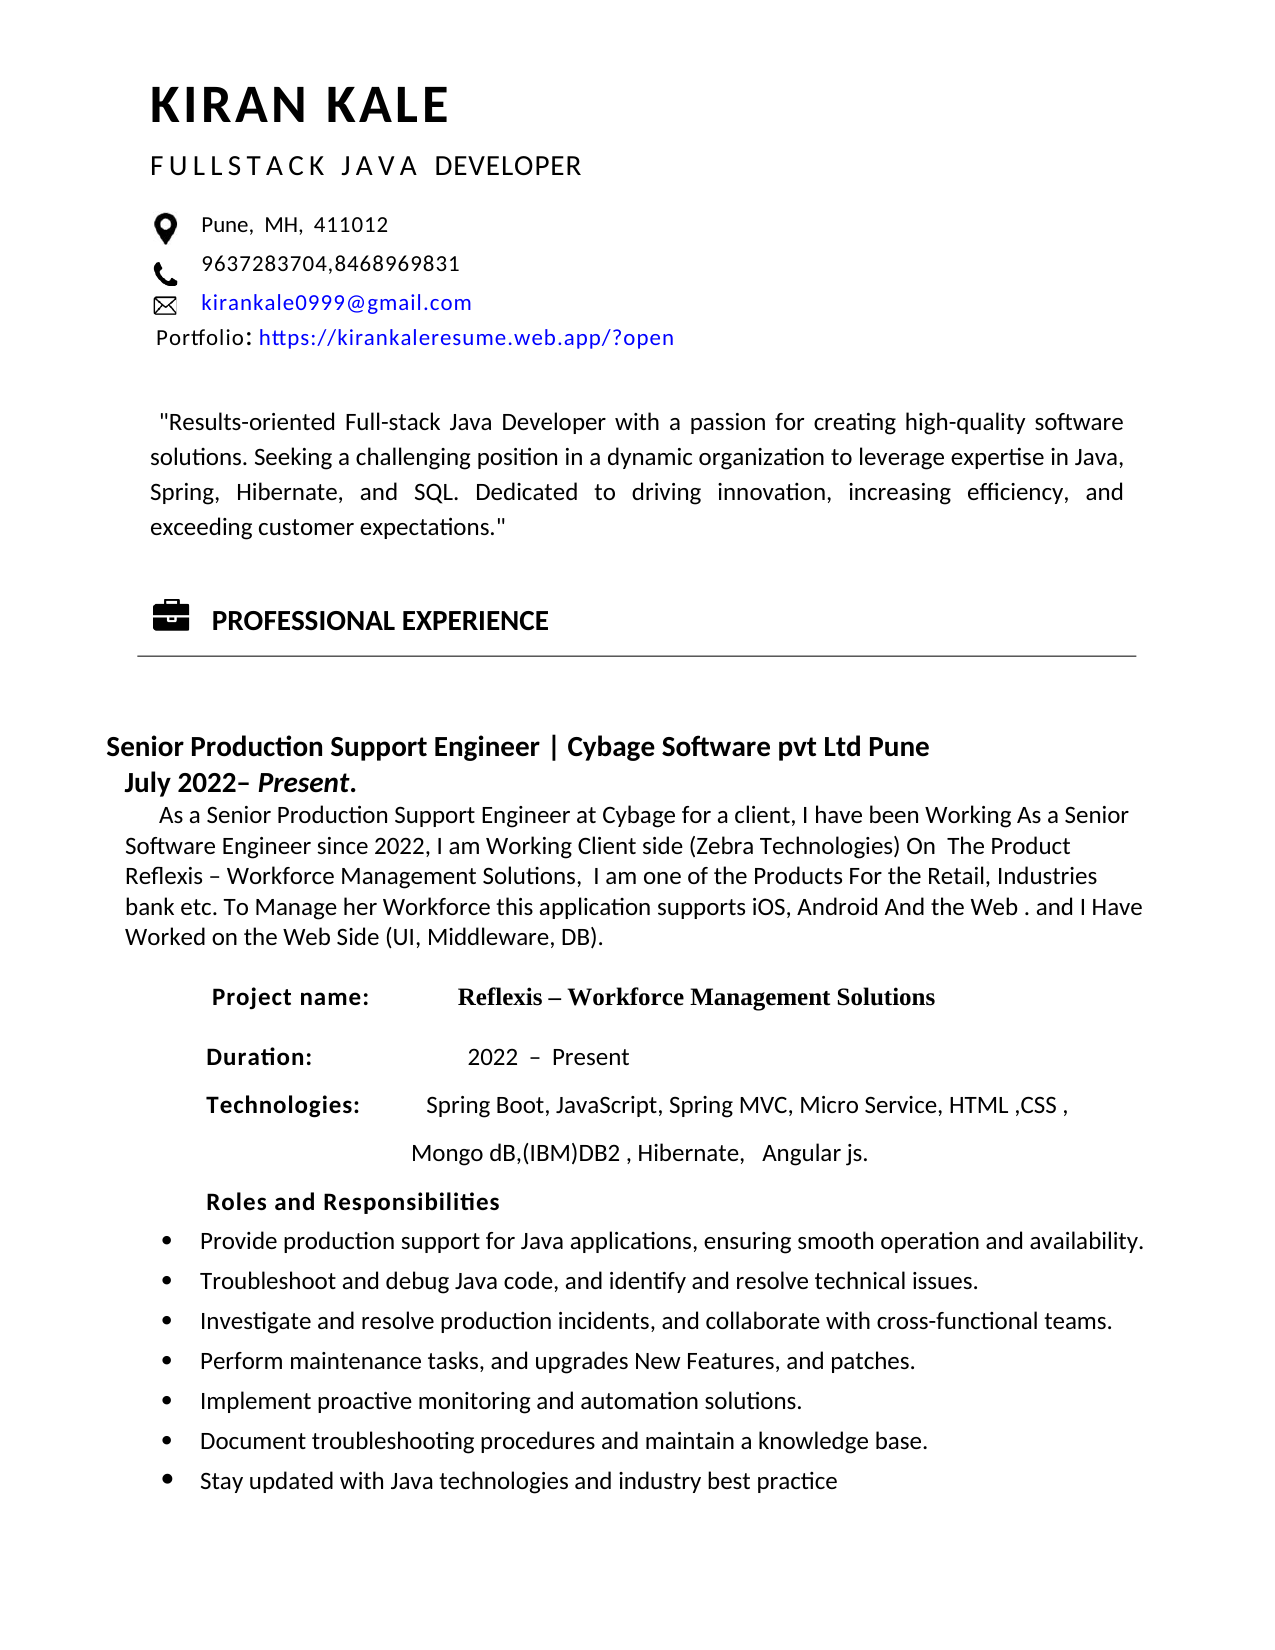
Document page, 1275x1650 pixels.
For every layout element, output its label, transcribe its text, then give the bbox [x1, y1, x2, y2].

picture [153, 599, 190, 631]
text PROFESSIONAL EXPERIENCE [153, 599, 1148, 638]
subtitle Document troubleshooting procedures and maintain a knowledge base. [162, 1425, 1148, 1456]
text Technologies: Spring Boot, JavaScript, Spring MVC, Micro Service, HTML ,CSS , [206, 1089, 1148, 1120]
table_cell 9637283704,8468969831 [180, 245, 514, 285]
subtitle Investigate and resolve production incidents, and collaborate with cross-functional teams. [162, 1305, 1148, 1336]
table_header Pune, MH, 411012 [180, 214, 514, 245]
subtitle Stay updated with Java technologies and industry best practice [162, 1465, 1148, 1496]
subtitle Perform maintenance tasks, and upgrades New Features, and patches. [162, 1345, 1148, 1376]
text Roles and Responsibilities [206, 1186, 1148, 1216]
text Project name: Reflexis – Workforce Management Solutions [125, 981, 1148, 1012]
subtitle Troubleshoot and debug Java code, and identify and resolve technical issues. [162, 1265, 1148, 1296]
title KIRAN KALE [150, 71, 1148, 135]
picture [153, 262, 178, 286]
text Portfolio: https://kirankaleresume.web.app/?open [125, 317, 1148, 353]
text As a Senior Production Support Engineer at Cybage for a client, I have been Working As a Senior Software Engineer since 2022, I am Working Client side (Zebra Technologies) On The Product Reflexis – Workforce Management Solutions, I am one of the Products For the Retail, Industries bank etc. To Manage her Workforce this application supports iOS, Android And the Web . and I Have Worked on the Web Side (UI, Middleware, DB). [125, 799, 1148, 952]
picture [153, 211, 178, 245]
subtitle Provide production support for Java applications, ensuring smooth operation and availability. [162, 1226, 1148, 1256]
subtitle July 2022– Present. [100, 764, 1148, 799]
subtitle Implement proactive monitoring and automation solutions. [162, 1385, 1148, 1416]
picture [153, 296, 177, 315]
text Mongo dB,(IBM)DB2 , Hibernate, Angular js. [206, 1137, 1148, 1168]
text "Results-oriented Full-stack Java Developer with a passion for creating high-quality software solutions. Seeking a challenging position in a dynamic organization to leverage expertise in Java, Spring, Hibernate, and SQL. Dedicated to driving innovation, increasing efficiency, and exceeding customer expectations." [150, 406, 1126, 542]
subtitle Senior Production Support Engineer | Cybage Software pvt Ltd Pune [100, 728, 1148, 764]
text FULLSTACK JAVA DEVELOPER [150, 147, 1148, 183]
table_cell kirankale0999@gmail.com [180, 285, 514, 317]
text Duration: 2022 – Present [206, 1041, 1148, 1071]
